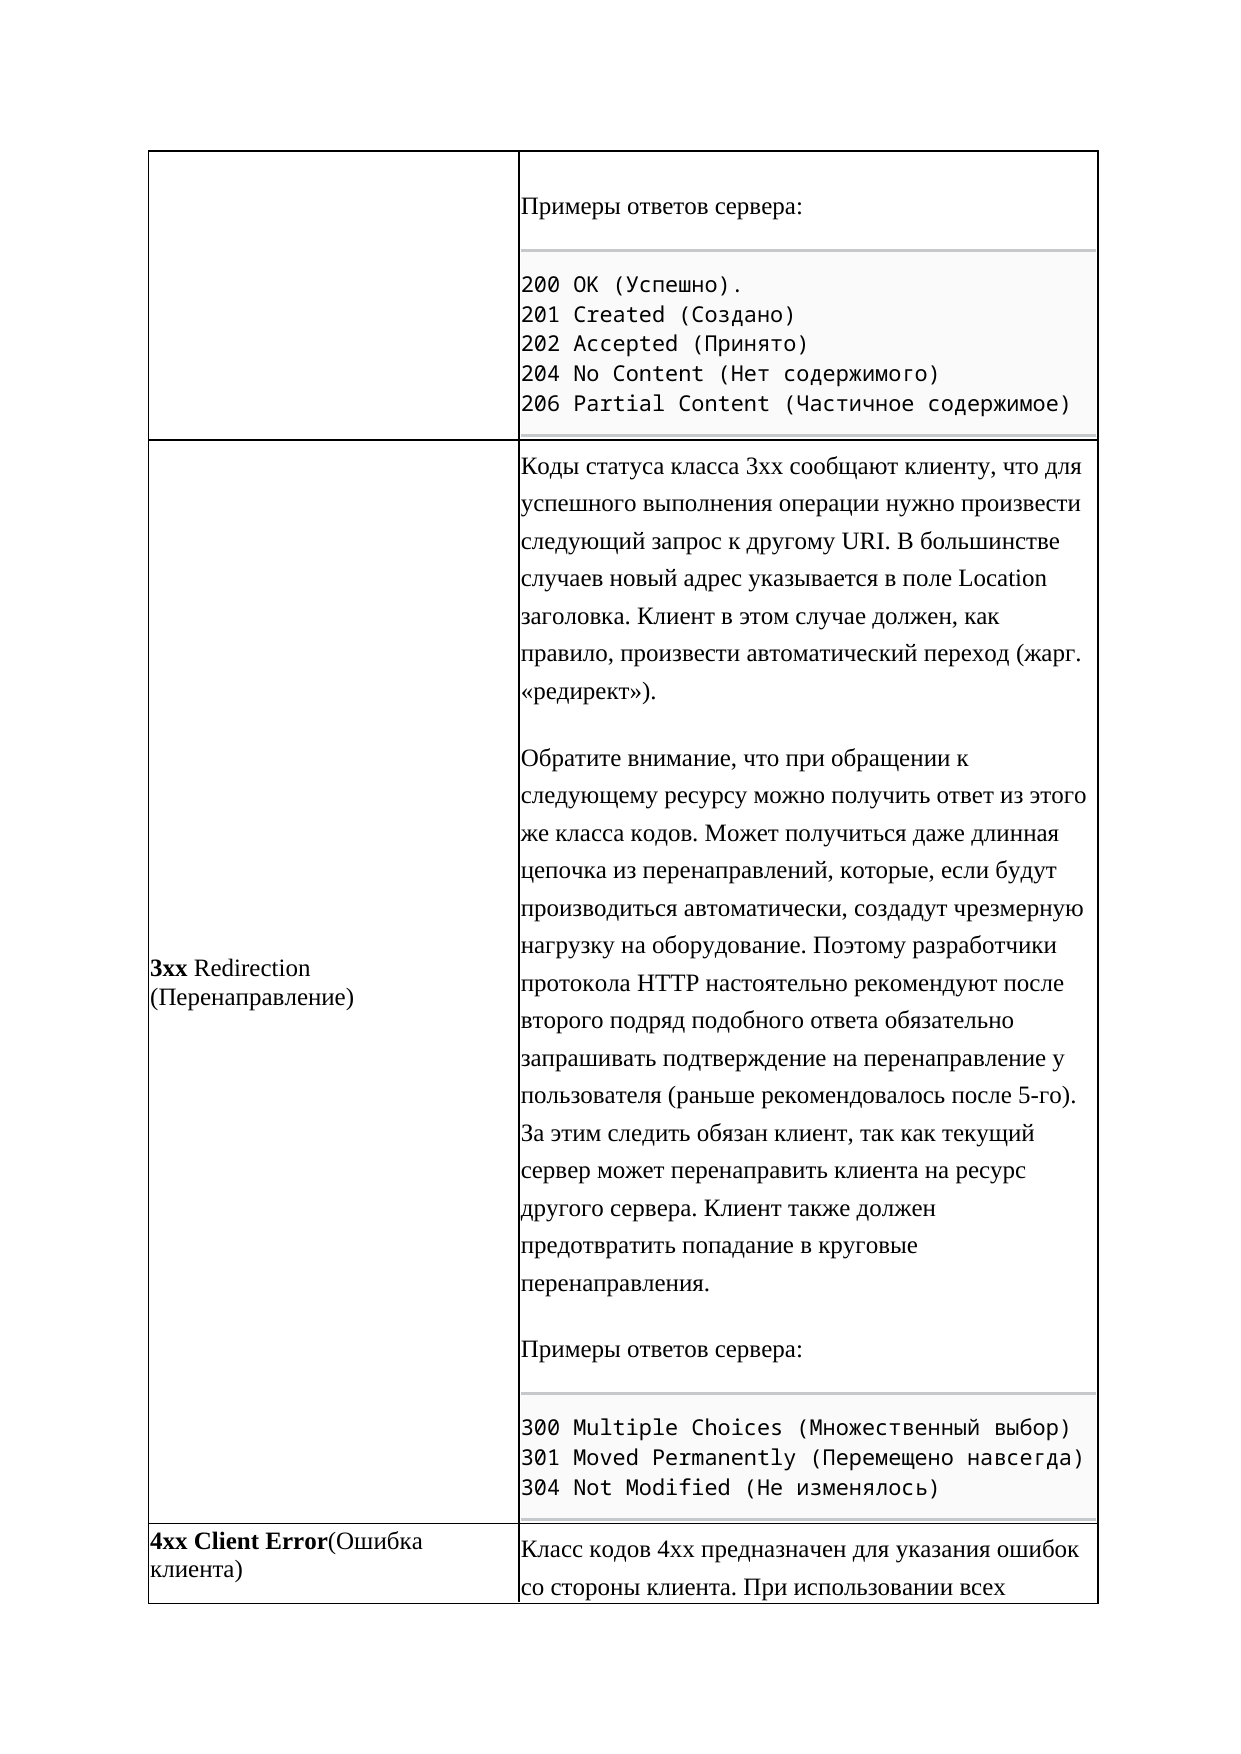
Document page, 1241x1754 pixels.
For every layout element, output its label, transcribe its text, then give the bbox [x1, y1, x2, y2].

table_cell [149, 1524, 518, 1602]
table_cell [149, 152, 518, 439]
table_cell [520, 152, 1097, 436]
table_cell Коды статуса класса 3xx сообщают клиенту, что для успешного выполнения операции нужно произвести следующий запрос к другому URI. В большинстве случаев новый адрес указывается в поле Location заголовка. Клиент в этом случае должен, как правило, произвести автоматический переход (жарг. «редирект»). Обратите внимание, что при обращении к следующему ресурсу можно получить ответ из этого же класса кодов. Может получиться даже длинная цепочка из перенаправлений, которые, если будут производиться автоматически, создадут чрезмерную нагрузку на оборудование. Поэтому разработчики протокола HTTP настоятельно рекомендуют после второго подряд подобного ответа обязательно запрашивать подтверждение на перенаправление у пользователя (раньше рекомендовалось после 5-го). За этим следить обязан клиент, так как текущий сервер может перенаправить клиента на ресурс другого сервера. Клиент также должен предотвратить попадание в круговые перенаправления. Примеры ответов сервера: 300 Multiple Choices (Множественный выбор) 301 Moved Permanently (Перемещено навсегда) 304 Not Modified (Не изменялось) [520, 441, 1097, 1520]
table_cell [520, 1524, 1097, 1602]
table_cell 3xx Redirection (Перенаправление) [149, 441, 518, 1523]
